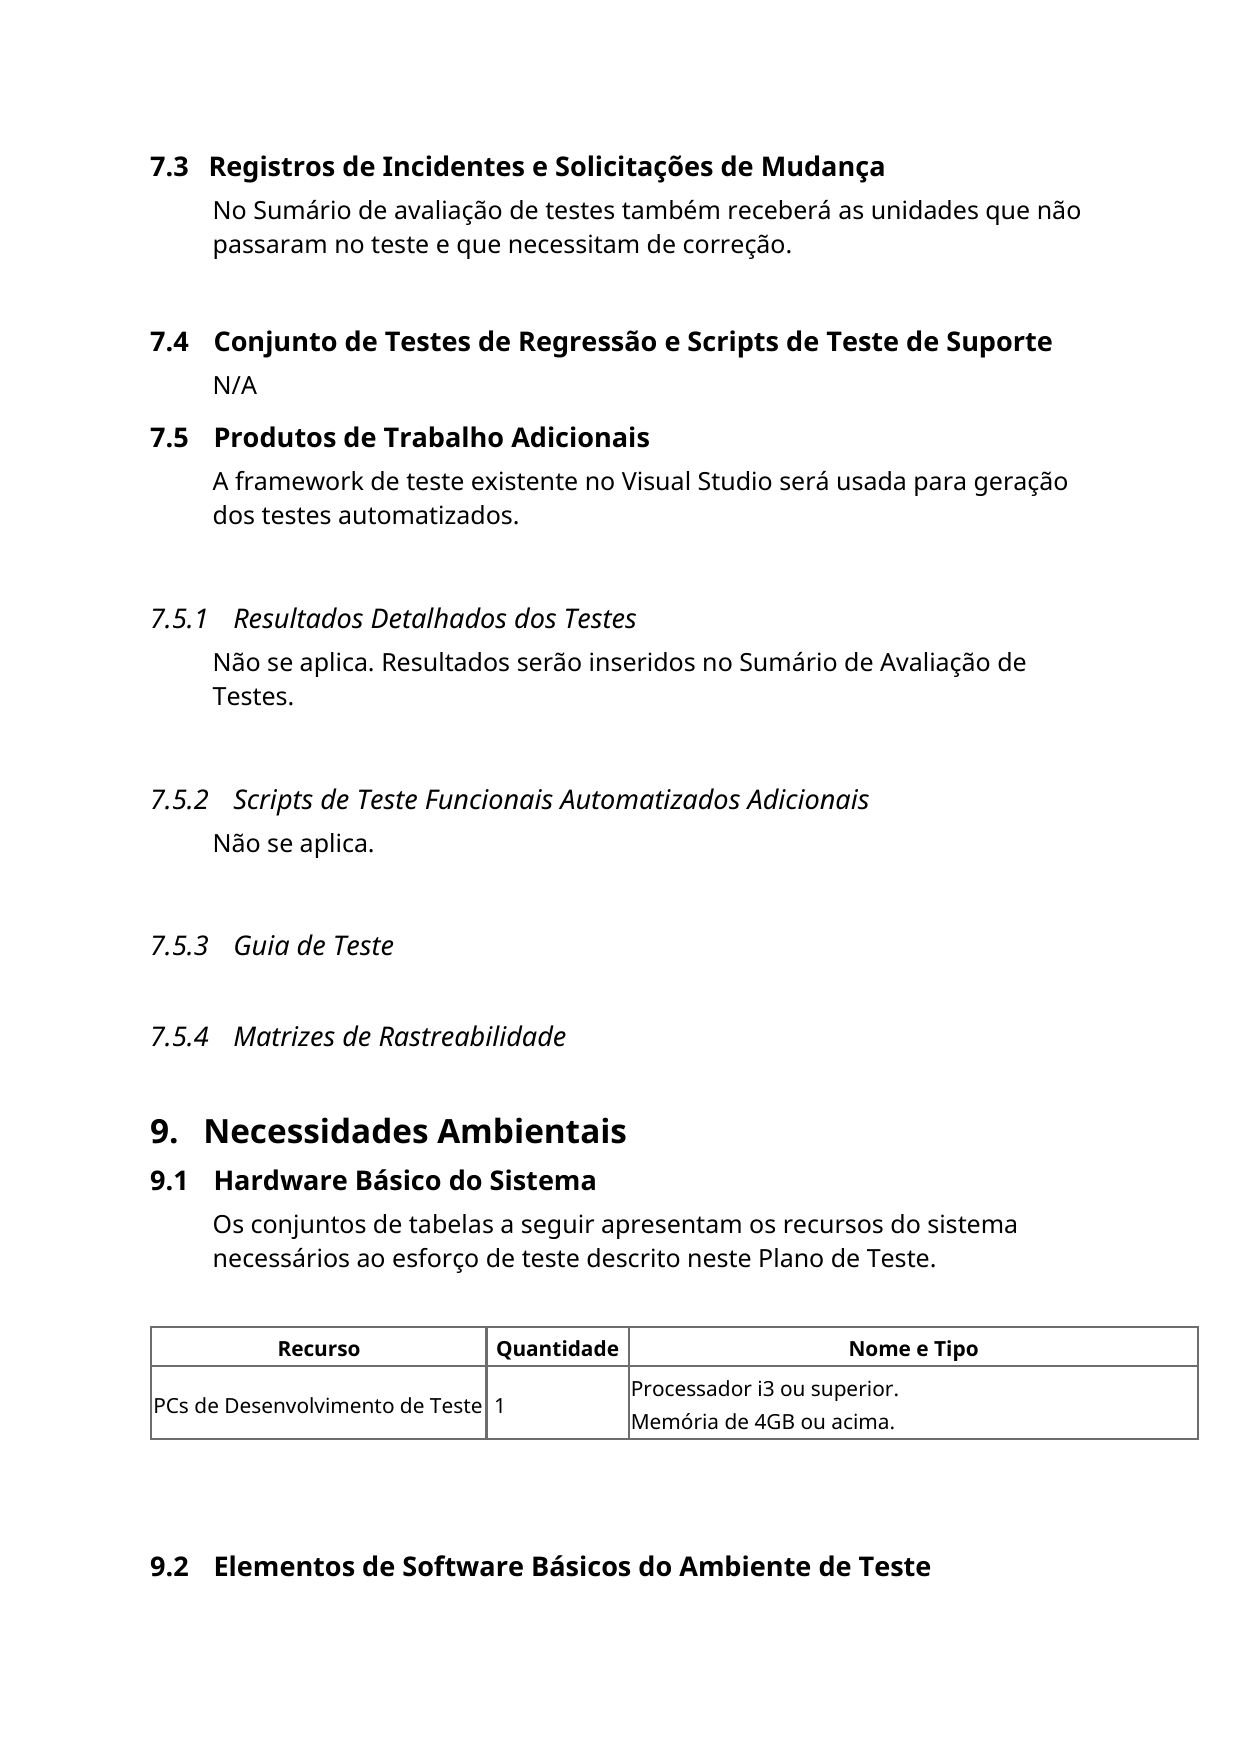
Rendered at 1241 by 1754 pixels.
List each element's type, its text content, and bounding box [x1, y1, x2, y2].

text 7.5.2 Scripts de Teste Funcionais Automatizados Adicionais [150, 780, 1090, 817]
text No Sumário de avaliação de testes também receberá as unidades que não passaram no teste e que necessitam de correção. [212, 193, 1090, 261]
text 9.2 Elementos de Software Básicos do Ambiente de Teste [150, 1547, 1090, 1584]
table_header Recurso [152, 1328, 485, 1365]
text A framework de teste existente no Visual Studio será usada para geração dos testes automatizados. [212, 464, 1090, 532]
text 9. Necessidades Ambientais [150, 1108, 1090, 1153]
text Não se aplica. Resultados serão inseridos no Sumário de Avaliação de Testes. [212, 645, 1090, 713]
text 7.5.4 Matrizes de Rastreabilidade [150, 1017, 1090, 1054]
text 7.5.3 Guia de Teste [150, 927, 1090, 964]
table_cell PCs de Desenvolvimento de Teste [152, 1367, 485, 1438]
text 7.5.1 Resultados Detalhados dos Testes [150, 599, 1090, 636]
text 9.1 Hardware Básico do Sistema [150, 1161, 1090, 1198]
text Não se aplica. [212, 825, 1090, 859]
table_header Quantidade [488, 1328, 628, 1365]
text 7.3 Registros de Incidentes e Solicitações de Mudança [150, 148, 1090, 184]
text 7.4 Conjunto de Testes de Regressão e Scripts de Teste de Suporte [150, 323, 1090, 360]
table_header Nome e Tipo [630, 1328, 1197, 1365]
table_cell Processador i3 ou superior. Memória de 4GB ou acima. [630, 1367, 1197, 1438]
text N/A [212, 368, 1090, 402]
table_cell 1 [488, 1367, 628, 1438]
text Os conjuntos de tabelas a seguir apresentam os recursos do sistema necessários ao esforço de teste descrito neste Plano de Teste. [212, 1207, 1090, 1275]
text 7.5 Produtos de Trabalho Adicionais [150, 419, 1090, 456]
